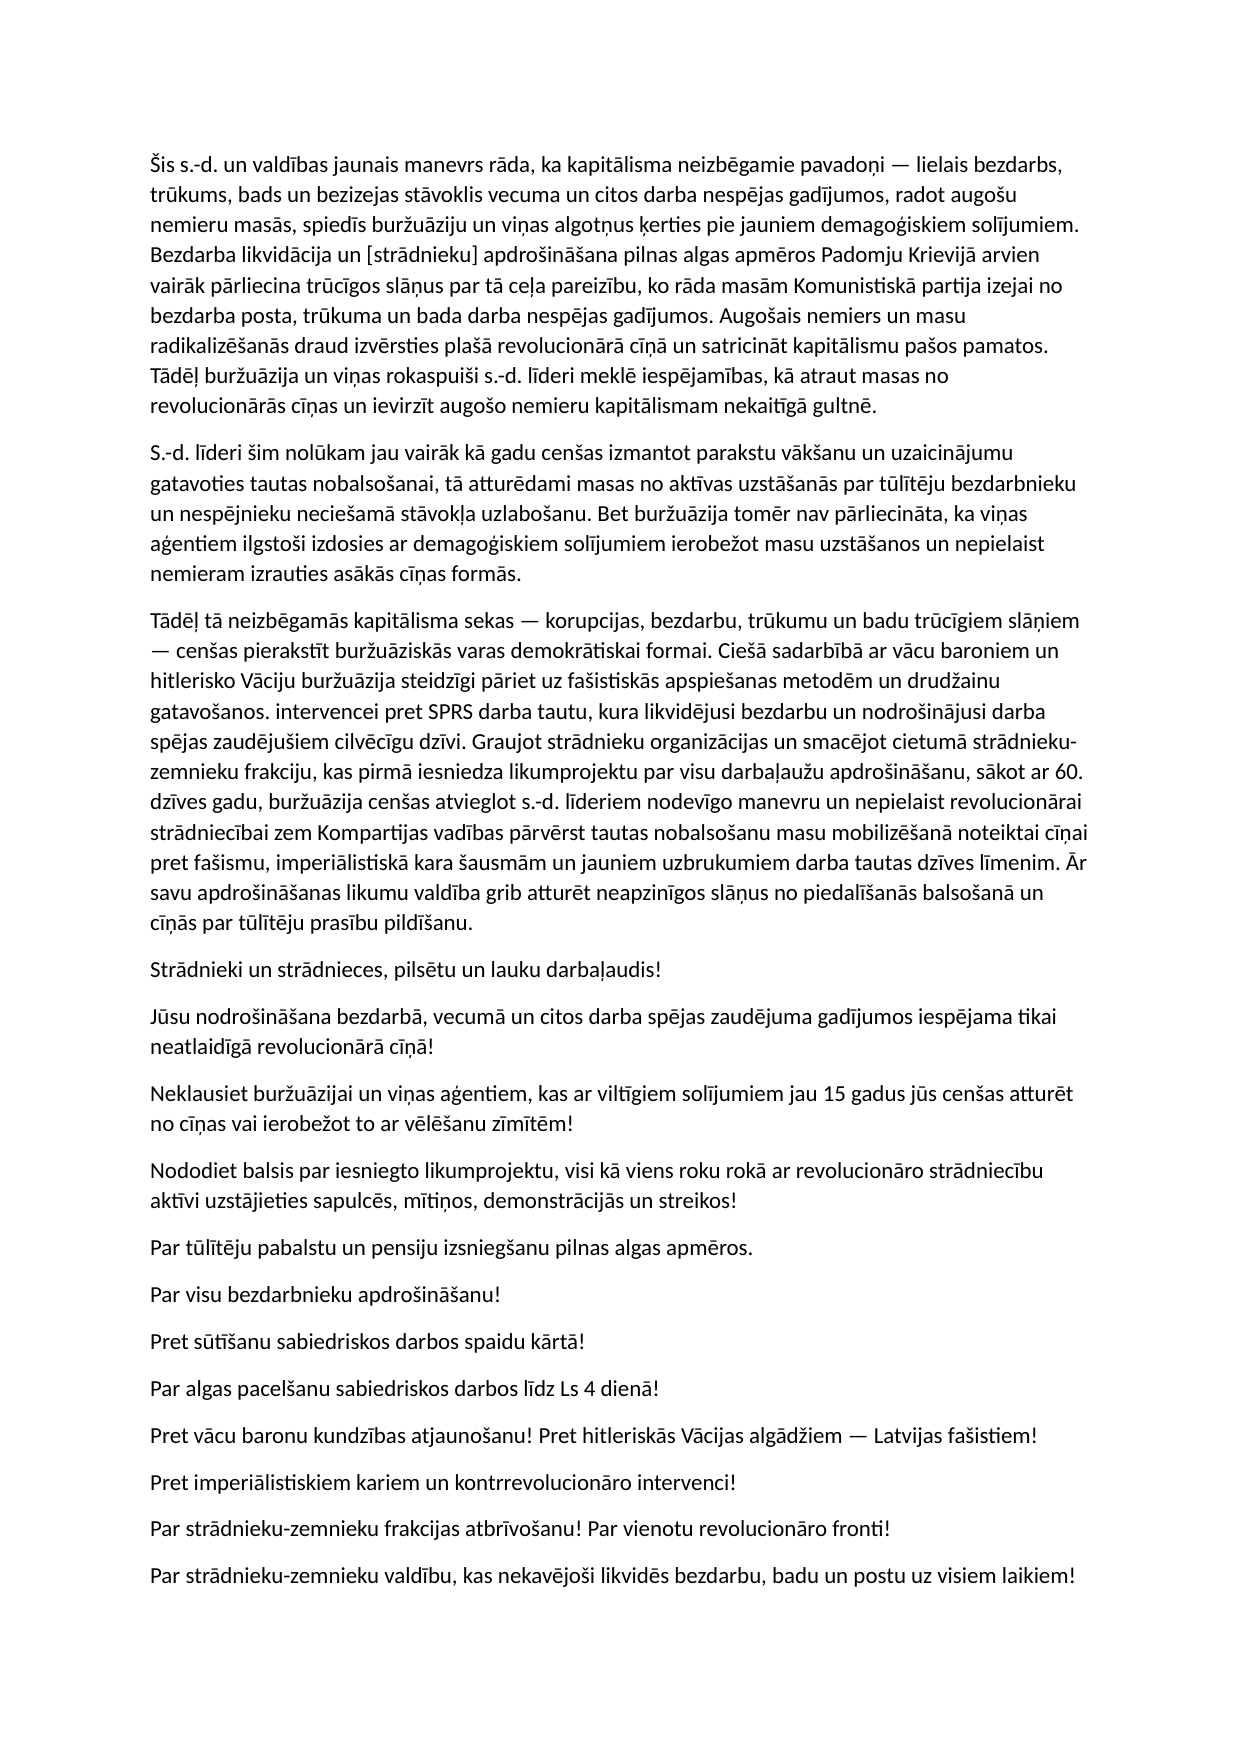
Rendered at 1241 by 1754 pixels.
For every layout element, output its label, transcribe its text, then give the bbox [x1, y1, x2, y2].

text Par strādnieku-zemnieku valdību, kas nekavējoši likvidēs bezdarbu, badu un postu uz visiem laikiem! [150, 1561, 1090, 1589]
text Pret sūtīšanu sabiedriskos darbos spaidu kārtā! [150, 1327, 1090, 1355]
text Strādnieki un strādnieces, pilsētu un lauku darbaļaudis! [150, 955, 1090, 983]
text Jūsu nodrošināšana bezdarbā, vecumā un citos darba spējas zaudējuma gadījumos iespējama tikai neatlaidīgā revolucionārā cīņā! [150, 1002, 1090, 1060]
text Neklausiet buržuāzijai un viņas aģentiem, kas ar viltīgiem solījumiem jau 15 gadus jūs cenšas atturēt no cīņas vai ierobežot to ar vēlēšanu zīmītēm! [150, 1079, 1090, 1137]
text Nododiet balsis par iesniegto likumprojektu, visi kā viens roku rokā ar revolucionāro strādniecību aktīvi uzstājieties sapulcēs, mītiņos, demonstrācijās un streikos! [150, 1156, 1090, 1214]
text Tādēļ tā neizbēgamās kapitālisma sekas — korupcijas, bezdarbu, trūkumu un badu trūcīgiem slāņiem — cenšas pierakstīt buržuāziskās varas demokrātiskai formai. Ciešā sadarbībā ar vācu baroniem un hitlerisko Vāciju buržuāzija steidzīgi pāriet uz fašistiskās apspiešanas metodēm un drudžainu gatavošanos. intervencei pret SPRS darba tautu, kura likvidējusi bezdarbu un nodrošinājusi darba spējas zaudējušiem cilvēcīgu dzīvi. Graujot strādnieku organizācijas un smacējot cietumā strādnieku-zemnieku frakciju, kas pirmā iesniedza likumprojektu par visu darbaļaužu apdrošināšanu, sākot ar 60. dzīves gadu, buržuāzija cenšas atvieglot s.-d. līderiem nodevīgo manevru un nepielaist revolucionārai strādniecībai zem Kompartijas vadības pārvērst tautas nobalsošanu masu mobilizēšanā noteiktai cīņai pret fašismu, imperiālistiskā kara šausmām un jauniem uzbrukumiem darba tautas dzīves līmenim. Ār savu apdrošināšanas likumu valdība grib atturēt neapzinīgos slāņus no piedalīšanās balsošanā un cīņās par tūlītēju prasību pildīšanu. [150, 606, 1090, 936]
text Par tūlītēju pabalstu un pensiju izsniegšanu pilnas algas apmēros. [150, 1233, 1090, 1261]
text Par visu bezdarbnieku apdrošināšanu! [150, 1280, 1090, 1308]
text Pret imperiālistiskiem kariem un kontrrevolucionāro intervenci! [150, 1468, 1090, 1496]
text Pret vācu baronu kundzības atjaunošanu! Pret hitleriskās Vācijas algādžiem — Latvijas fašistiem! [150, 1421, 1090, 1449]
text Par algas pacelšanu sabiedriskos darbos līdz Ls 4 dienā! [150, 1374, 1090, 1402]
text Par strādnieku-zemnieku frakcijas atbrīvošanu! Par vienotu revolucionāro fronti! [150, 1514, 1090, 1543]
